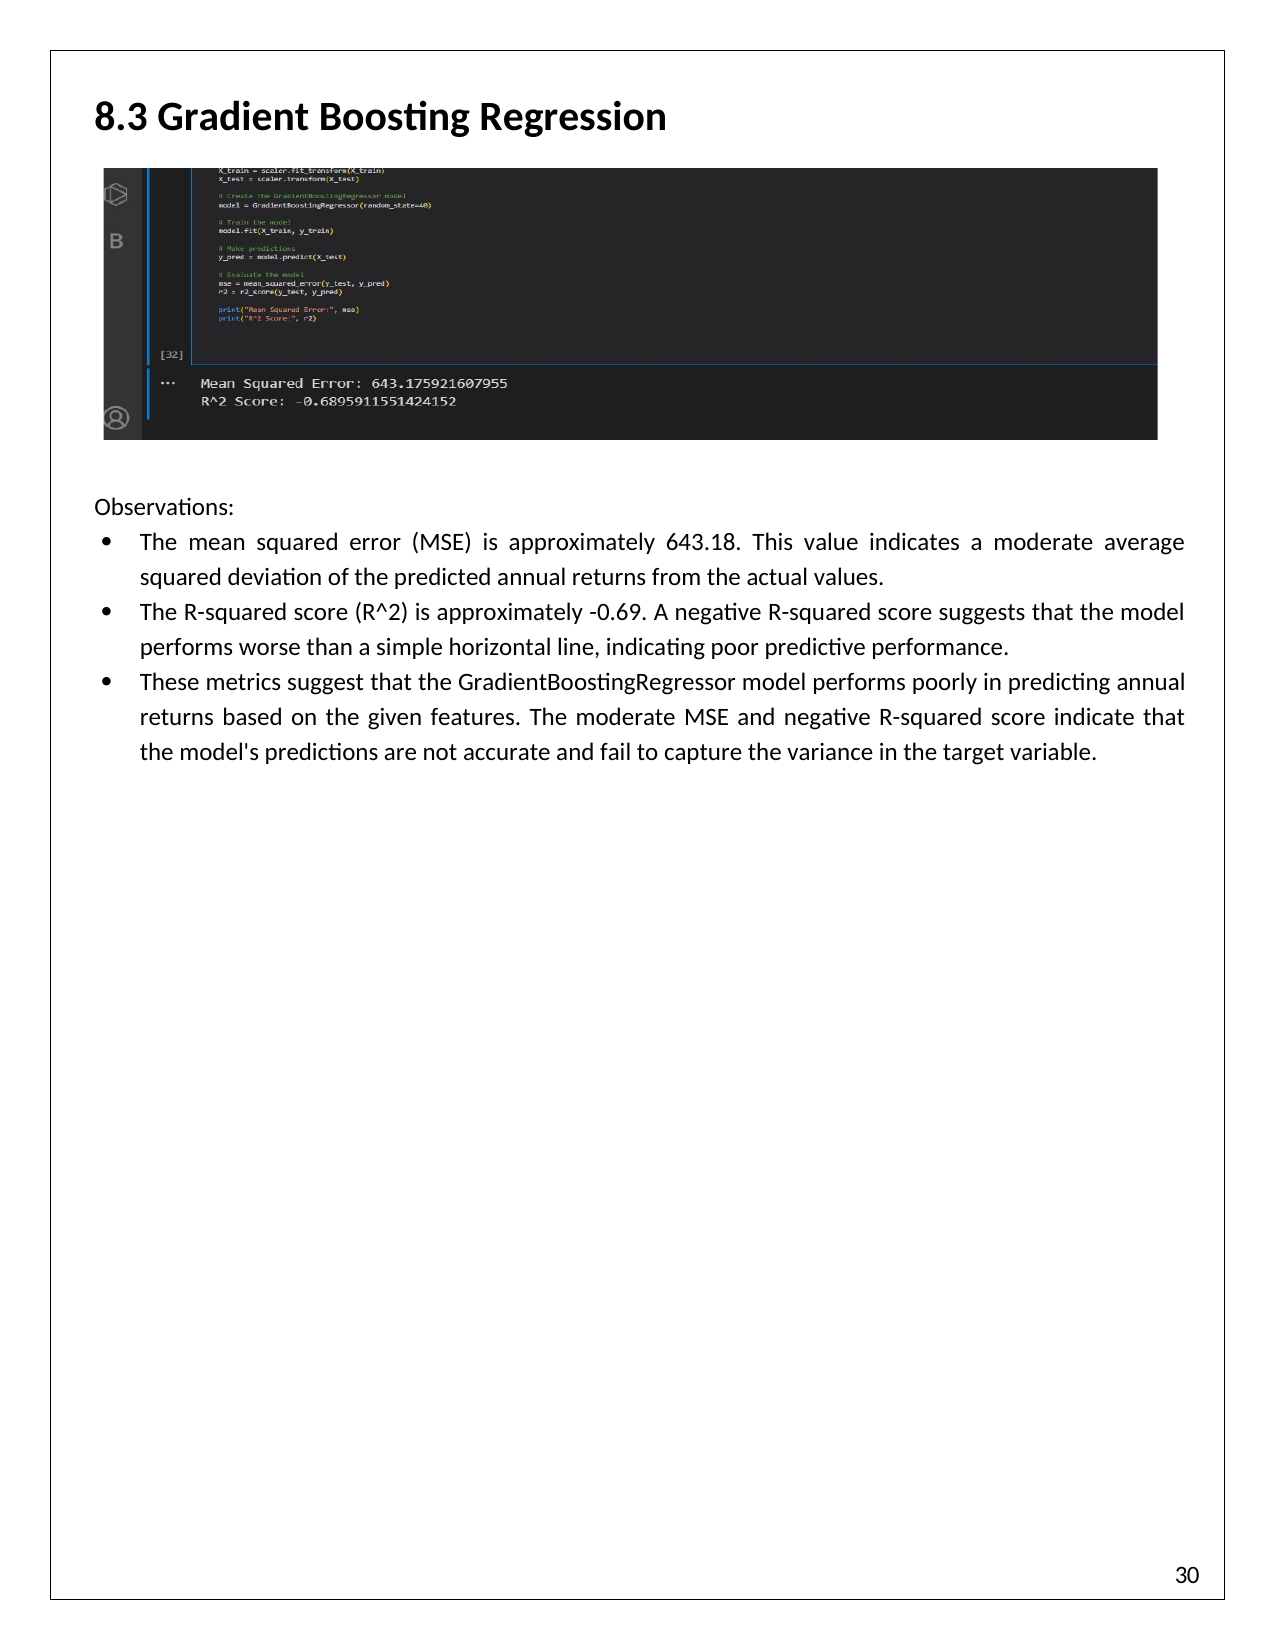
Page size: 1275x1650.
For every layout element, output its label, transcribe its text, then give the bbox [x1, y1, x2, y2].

picture [103, 168, 1158, 440]
text Observations: [64, 491, 1213, 521]
list The mean squared error (MSE) is approximately 643.18. This value indicates a moderate average squared deviation of the predicted annual returns from the actual values. [102, 526, 1187, 591]
list The R-squared score (R^2) is approximately -0.69. A negative R-squared score suggests that the model performs worse than a simple horizontal line, indicating poor predictive performance. [102, 596, 1187, 661]
list These metrics suggest that the GradientBoostingRegressor model performs poorly in predicting annual returns based on the given features. The moderate MSE and negative R-squared score indicate that the model's predictions are not accurate and fail to capture the variance in the target variable. [102, 666, 1187, 766]
text 8.3 Gradient Boosting Regression [94, 100, 1213, 138]
